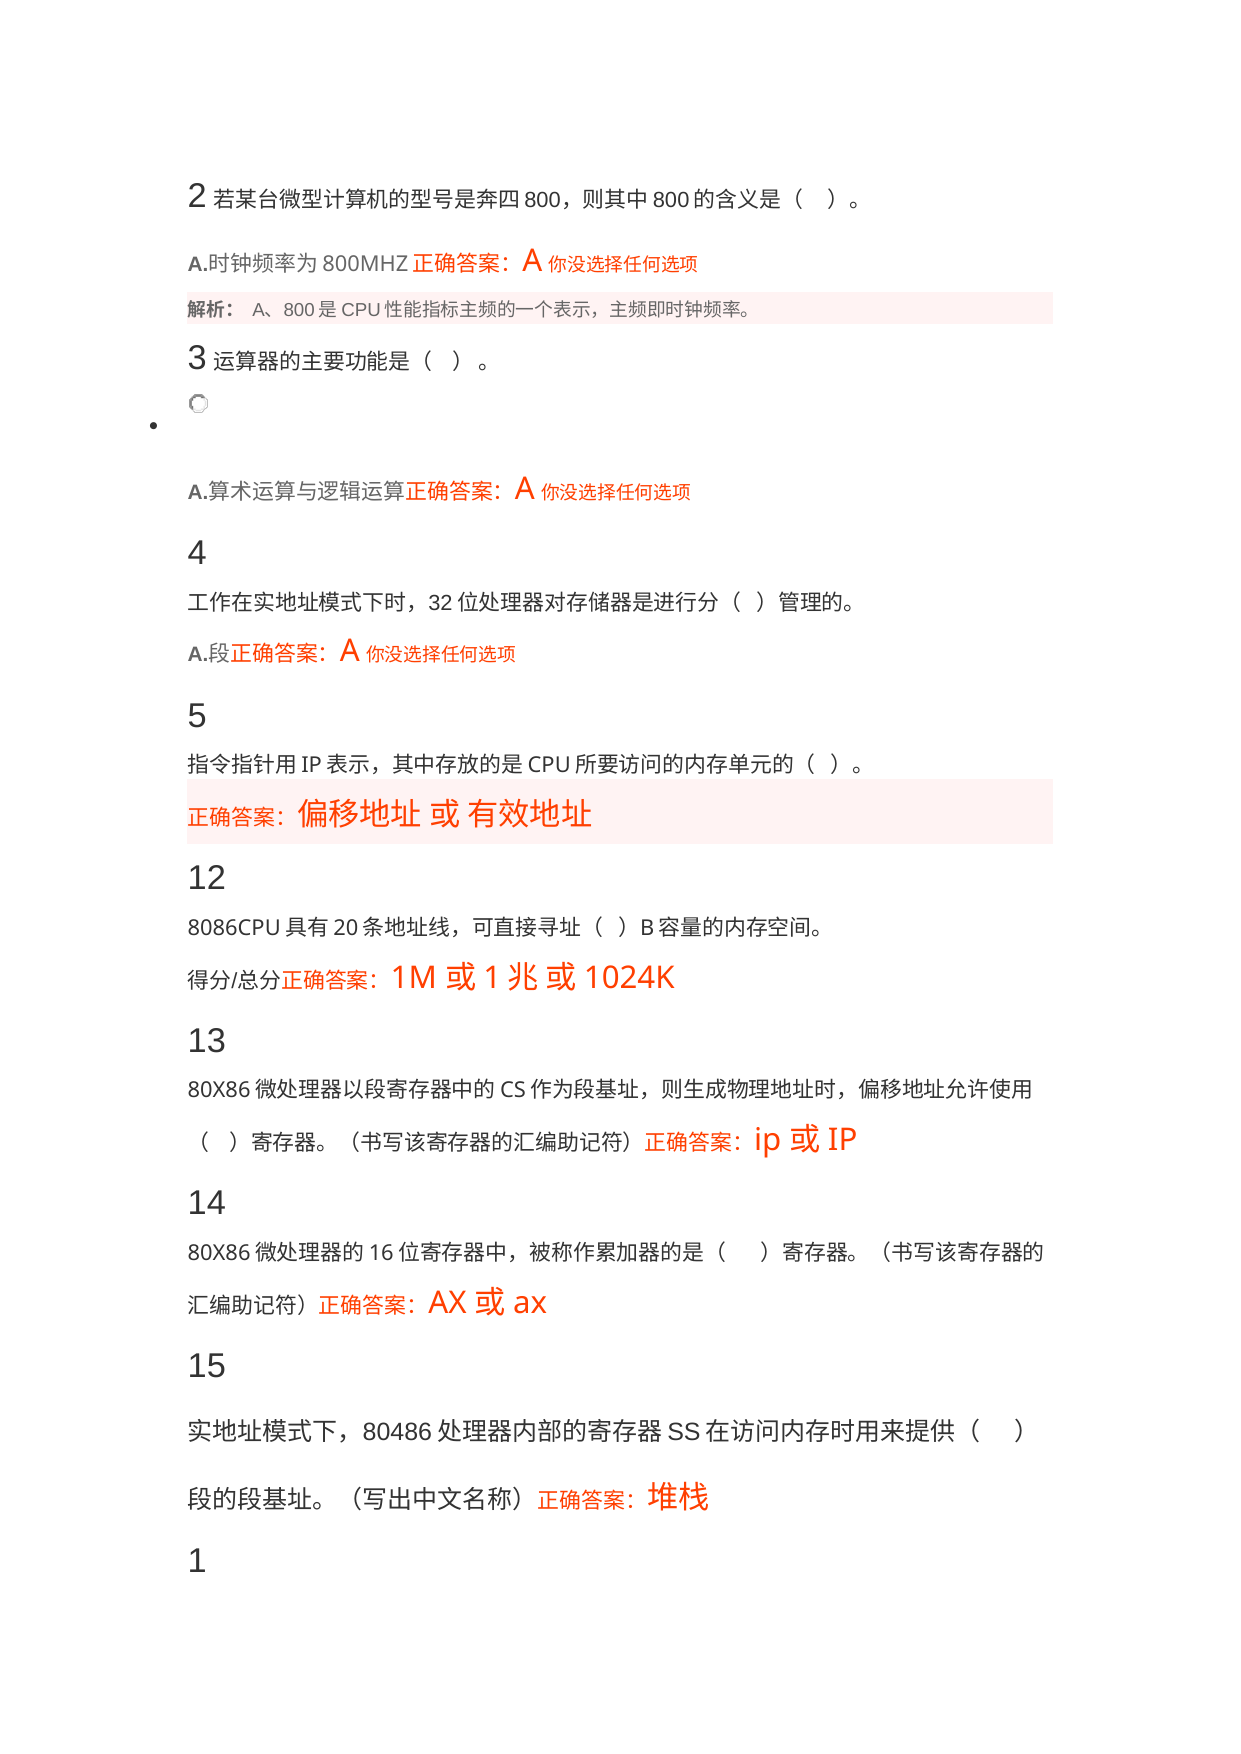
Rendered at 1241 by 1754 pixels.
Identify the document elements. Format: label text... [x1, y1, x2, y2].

text 12 [187, 844, 1053, 909]
text 15 [187, 1332, 1053, 1397]
text 1 [187, 1527, 1053, 1592]
text 得分/总分正确答案：1M 或 1兆 或 1024K [187, 942, 1053, 1007]
text 14 [187, 1169, 1053, 1234]
text A.段正确答案：A你没选择任何选项 [187, 617, 1053, 682]
text 解析： A、800是CPU性能指标主频的一个表示，主频即时钟频率。 [187, 292, 1053, 324]
text 3运算器的主要功能是（ ） 。 [187, 324, 1053, 389]
text 2若某台微型计算机的型号是奔四800，则其中800的含义是（ ）。 [187, 162, 1053, 227]
text 实地址模式下，80486处理器内部的寄存器SS在访问内存时用来提供（ ）段的段基址。（写出中文名称）正确答案：堆栈 [187, 1397, 1053, 1527]
text 正确答案：偏移地址 或 有效地址 [187, 779, 1053, 844]
text A.时钟频率为800MHZ正确答案：A你没选择任何选项 [187, 227, 1053, 292]
text 80X86微处理器以段寄存器中的CS作为段基址，则生成物理地址时，偏移地址允许使用（ ）寄存器。（书写该寄存器的汇编助记符）正确答案：ip 或 IP [187, 1072, 1053, 1169]
text 4 [187, 519, 1053, 584]
text 13 [187, 1007, 1053, 1072]
text 8086CPU具有20条地址线，可直接寻址（ ）B容量的内存空间。 [187, 909, 1053, 942]
text 5 [187, 682, 1053, 747]
text A.算术运算与逻辑运算正确答案：A你没选择任何选项 [187, 454, 1053, 519]
text 指令指针用IP表示，其中存放的是CPU所要访问的内存单元的（ ）。 [187, 747, 1053, 779]
text 80X86微处理器的16位寄存器中，被称作累加器的是（ ）寄存器。（书写该寄存器的汇编助记符）正确答案：AX 或 ax [187, 1234, 1053, 1332]
text 工作在实地址模式下时，32位处理器对存储器是进行分（ ）管理的。 [187, 584, 1053, 617]
